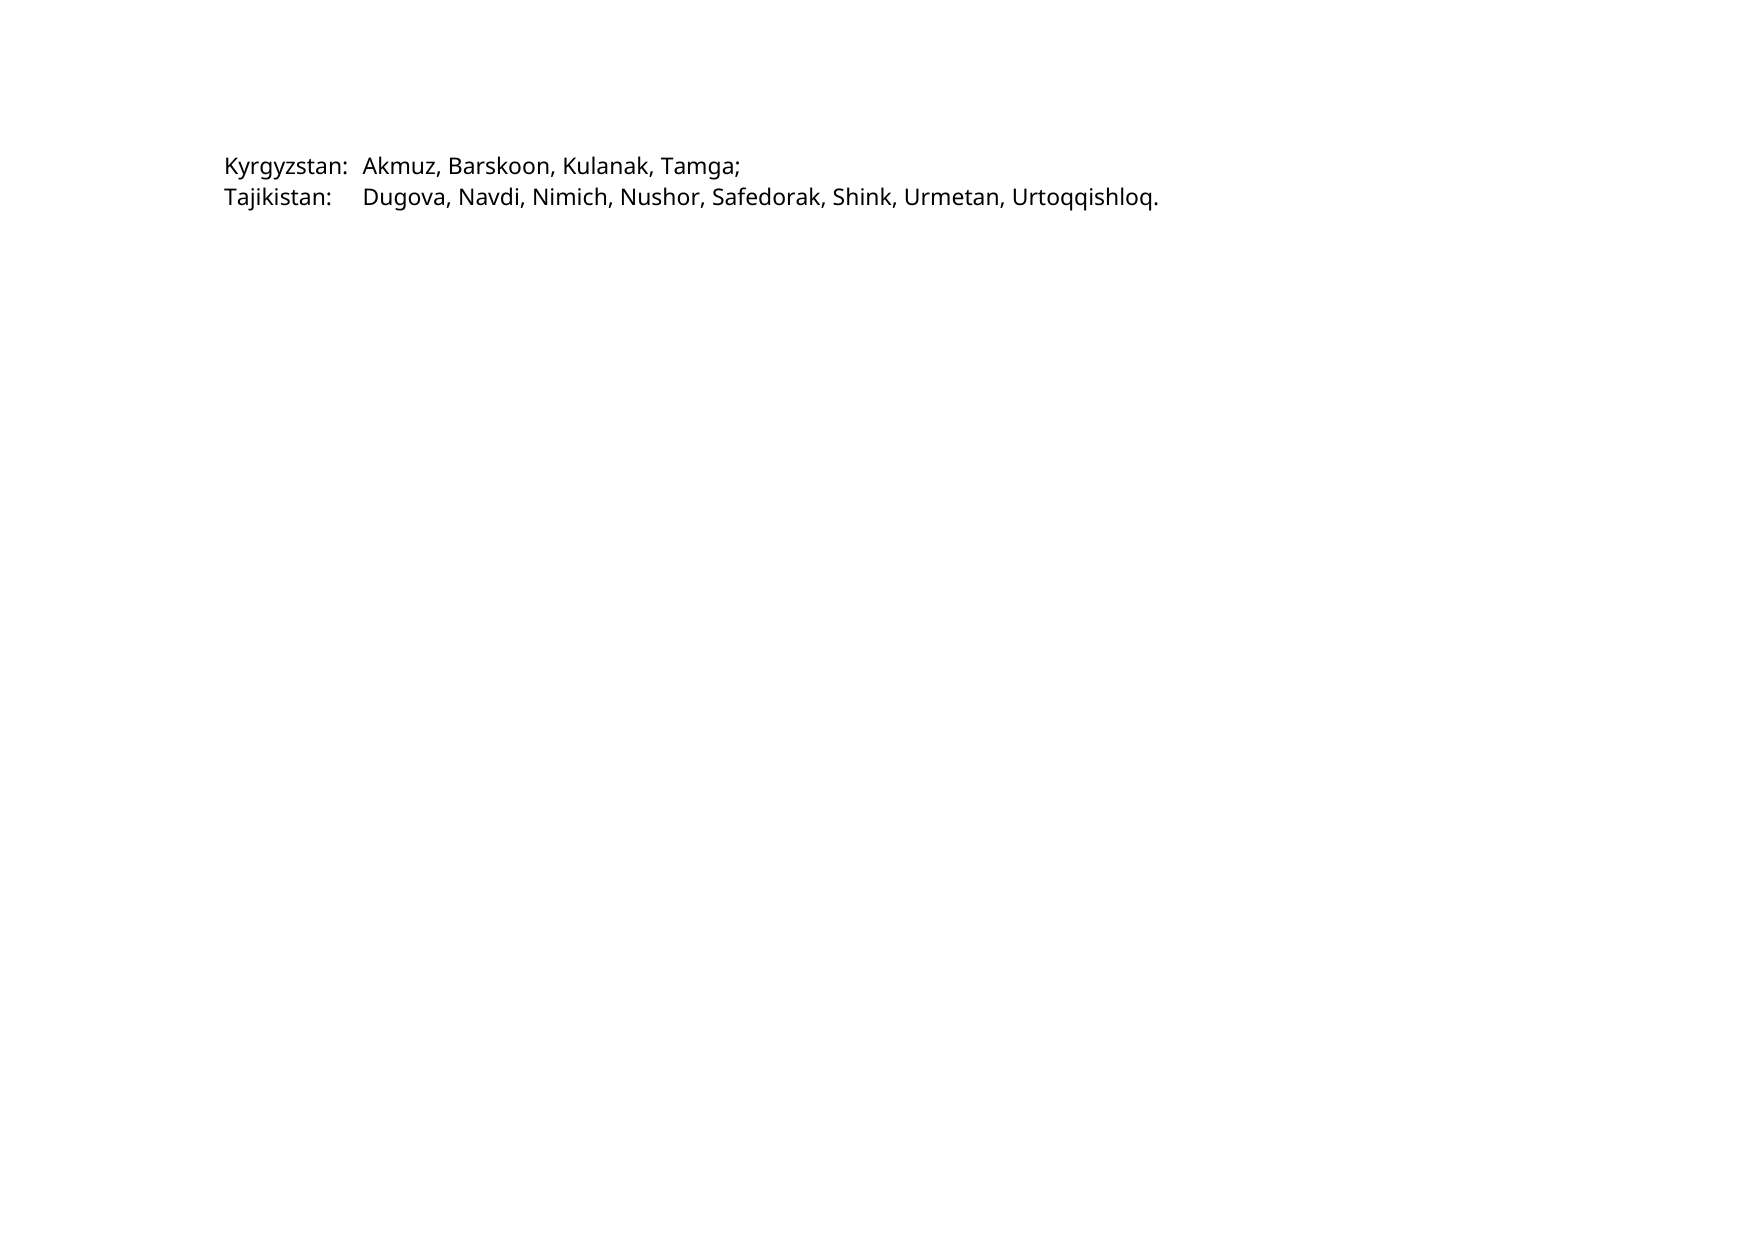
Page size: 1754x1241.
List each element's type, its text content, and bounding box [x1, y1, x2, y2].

text Kyrgyzstan: Akmuz, Barskoon, Kulanak, Tamga; [224, 150, 1604, 181]
text Tajikistan: Dugova, Navdi, Nimich, Nushor, Safedorak, Shink, Urmetan, Urtoqqishloq. [224, 181, 1604, 212]
